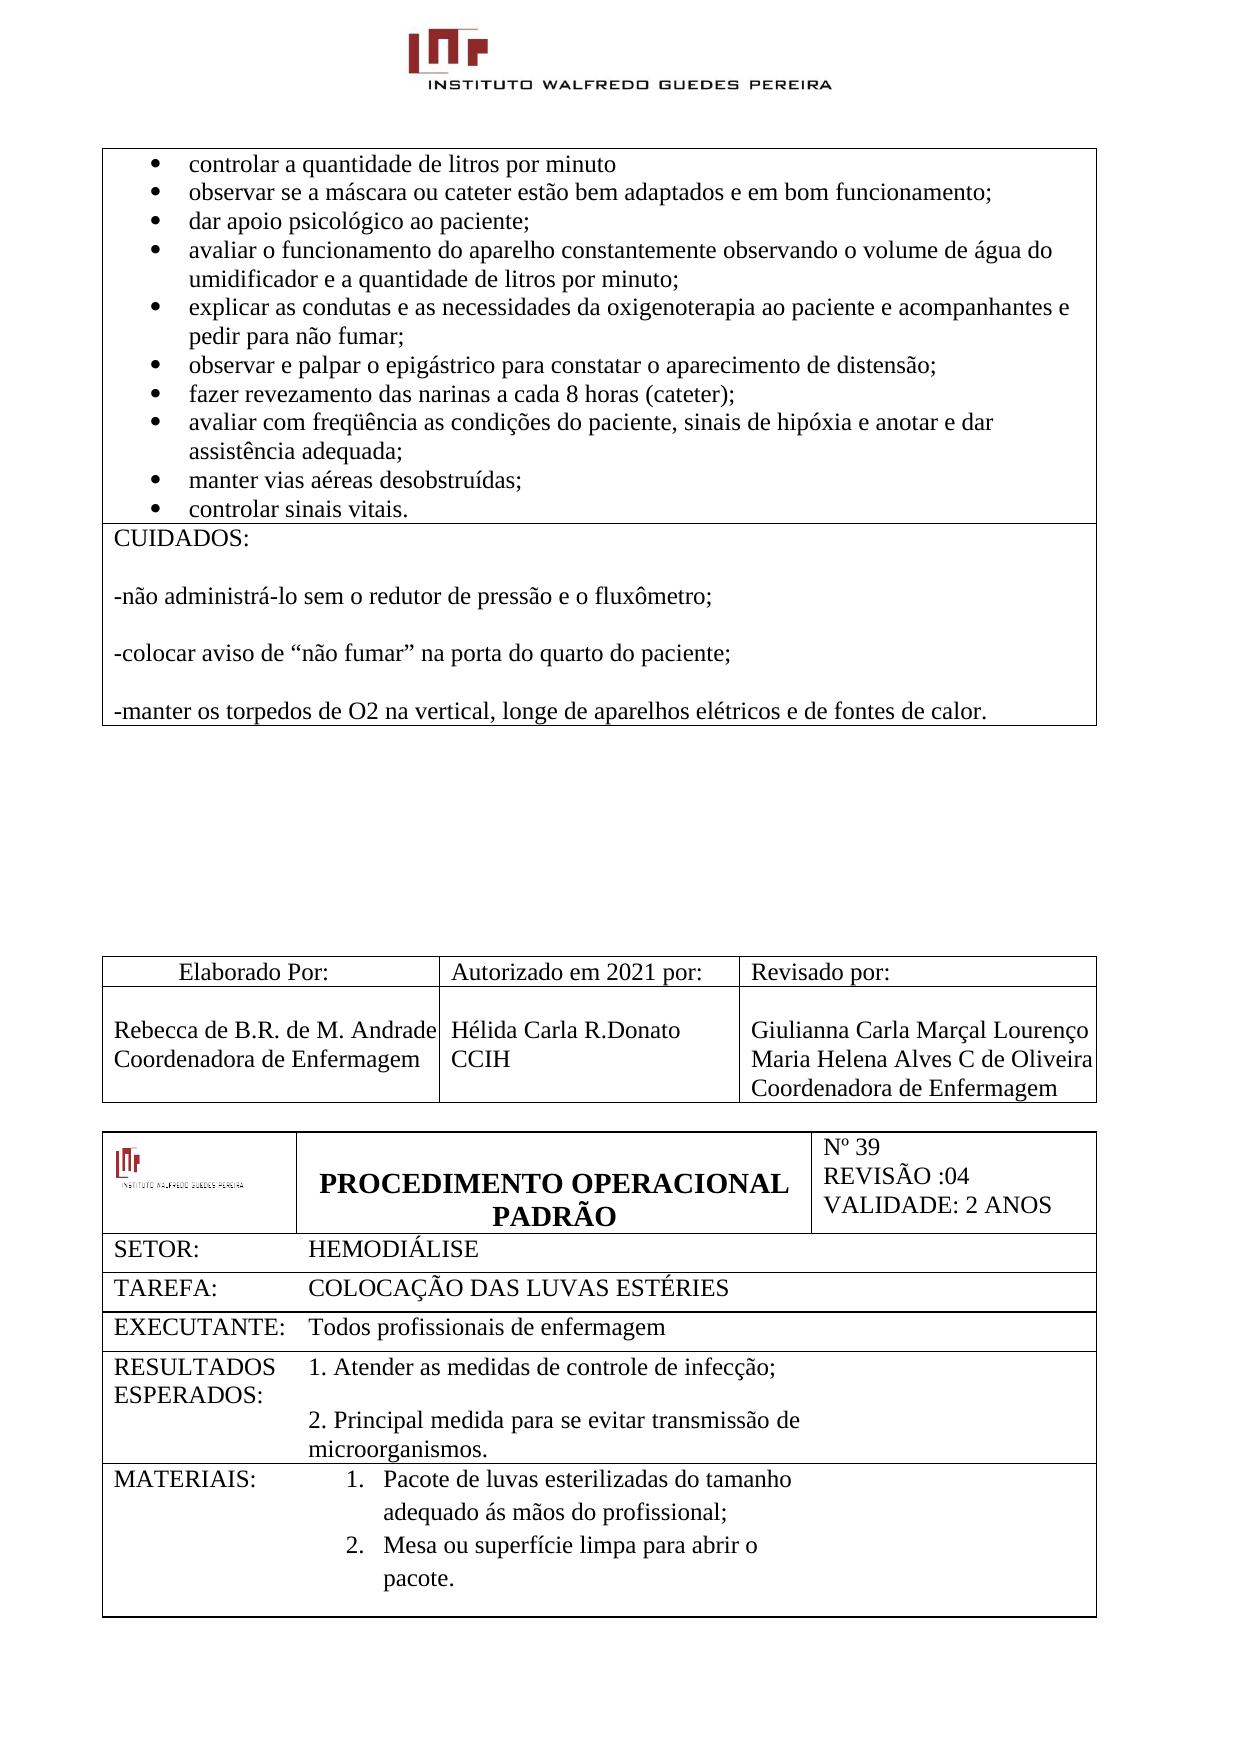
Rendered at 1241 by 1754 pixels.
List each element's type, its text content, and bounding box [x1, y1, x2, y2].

picture [113, 1132, 248, 1223]
table_header [103, 1133, 296, 1233]
table_cell EXECUTANTE: [103, 1313, 297, 1351]
table_cell [812, 1234, 1096, 1272]
table_cell 1. Atender as medidas de controle de infecção; 2. Principal medida para se evitar transmissão de microorganismos. [297, 1352, 812, 1463]
table_cell Hélida Carla R.Donato CCIH [440, 987, 739, 1102]
table_cell CUIDADOS: -não administrá-lo sem o redutor de pressão e o fluxômetro; -colocar aviso de “não fumar” na porta do quarto do paciente; -manter os torpedos de O2 na vertical, longe de aparelhos elétricos e de fontes de calor. [103, 524, 1096, 725]
table_cell TAREFA: [103, 1273, 297, 1311]
table_header PROCEDIMENTO OPERACIONAL PADRÃO [297, 1133, 811, 1233]
table_cell [812, 1313, 1096, 1351]
table_cell [812, 1273, 1096, 1311]
table_cell COLOCAÇÃO DAS LUVAS ESTÉRIES [297, 1273, 812, 1311]
table_header Autorizado em 2021 por: [440, 957, 739, 986]
table_cell Todos profissionais de enfermagem [297, 1313, 812, 1351]
table_cell Pacote de luvas esterilizadas do tamanho adequado ás mãos do profissional; Mesa ou superfície limpa para abrir o pacote. [297, 1464, 812, 1616]
table_cell RESULTADOS ESPERADOS: [103, 1352, 297, 1463]
table_cell MATERIAIS: [103, 1464, 297, 1616]
table_cell SETOR: [103, 1234, 297, 1272]
table_header Elaborado Por: [103, 957, 439, 986]
table_cell HEMODIÁLISE [297, 1234, 812, 1272]
picture [406, 26, 834, 90]
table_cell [103, 149, 1096, 522]
table_header Nº 39 REVISÃO :04 VALIDADE: 2 ANOS [812, 1133, 1096, 1233]
table_cell [812, 1464, 1096, 1616]
table_header Revisado por: [740, 957, 1096, 986]
table_cell [812, 1352, 1096, 1463]
table_cell Giulianna Carla Marçal Lourenço Maria Helena Alves C de Oliveira Coordenadora de Enfermagem [740, 987, 1096, 1102]
table_cell Rebecca de B.R. de M. Andrade Coordenadora de Enfermagem [103, 987, 439, 1102]
